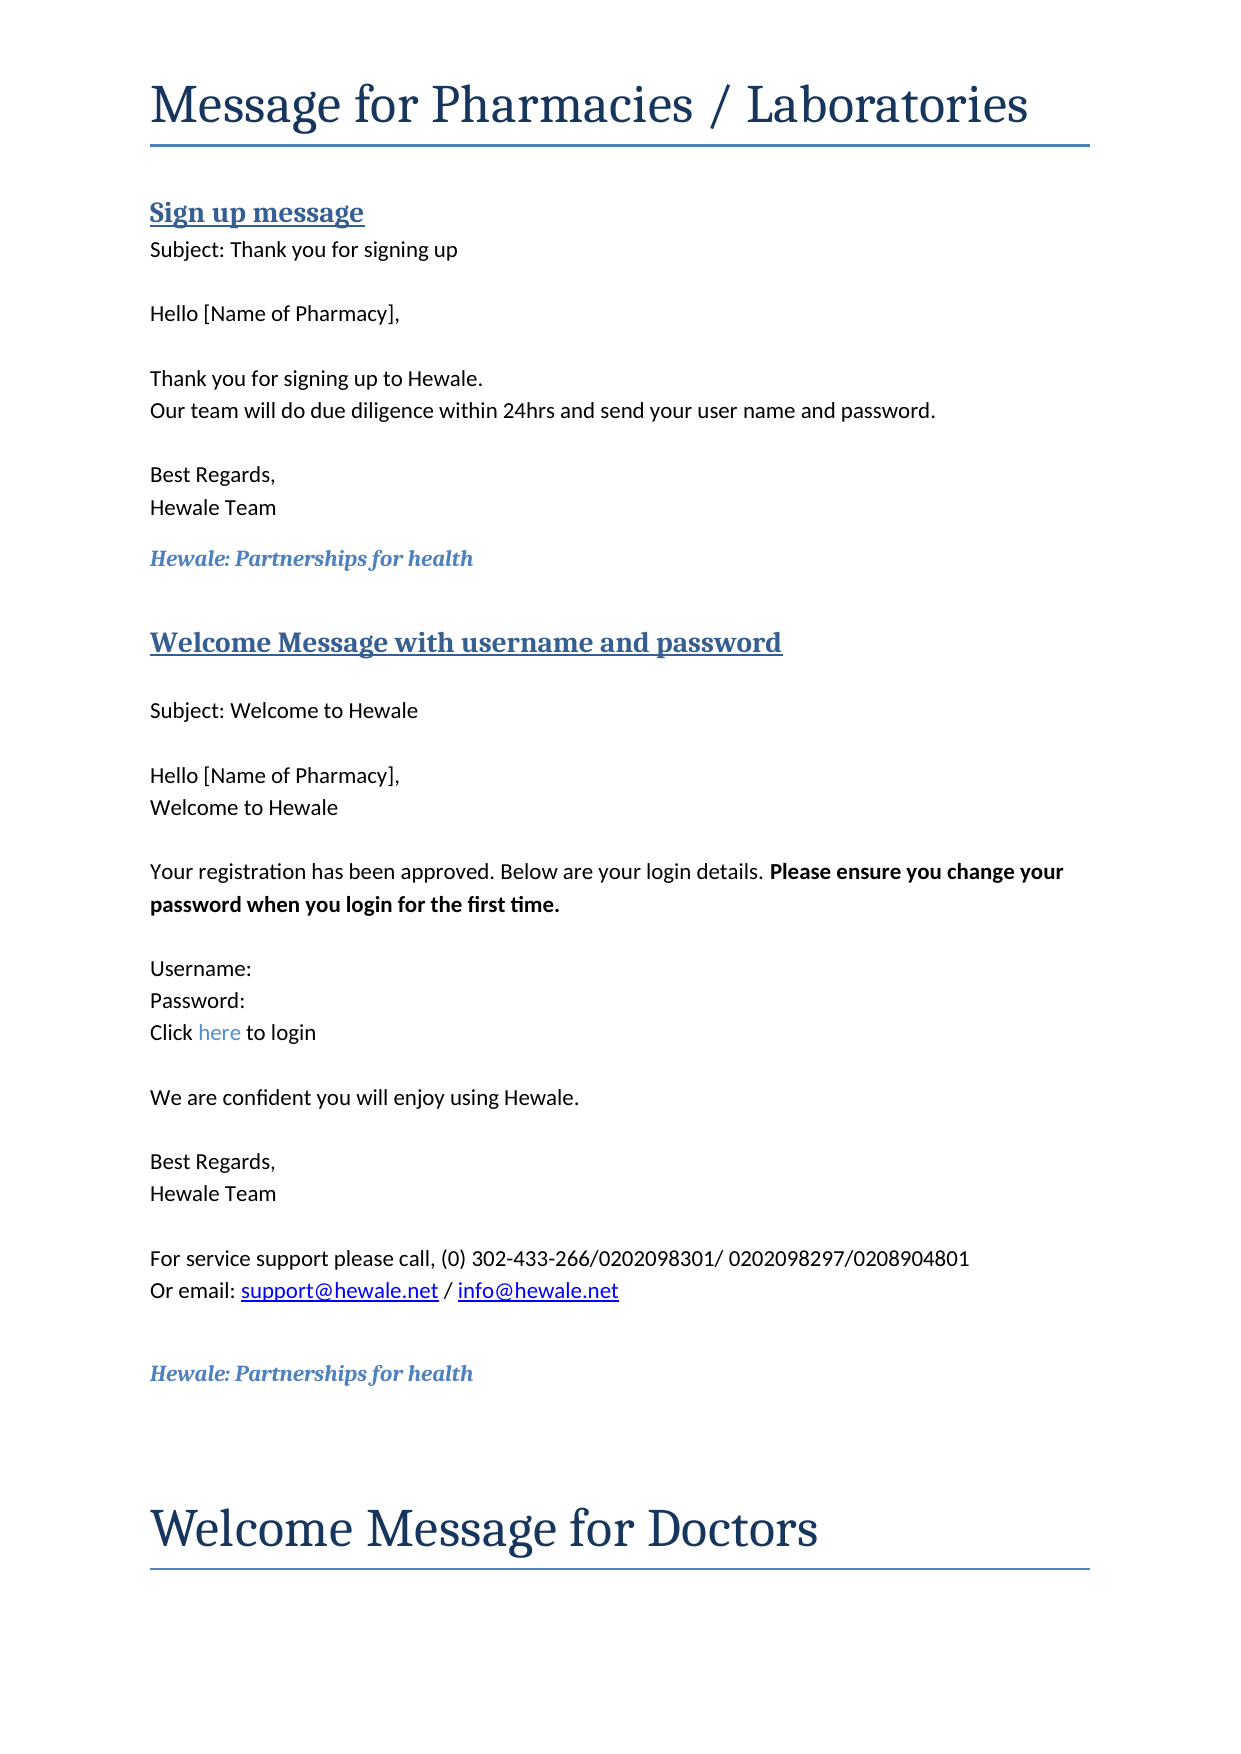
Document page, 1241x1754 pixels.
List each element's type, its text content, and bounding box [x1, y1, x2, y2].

text Subject: Thank you for signing up [150, 235, 1090, 263]
subtitle Hewale: Partnerships for health [150, 546, 1090, 572]
text Hewale Team [150, 493, 1090, 521]
text Best Regards, [150, 1147, 1090, 1175]
text Or email: support@hewale.net / info@hewale.net [150, 1276, 1090, 1304]
text Click here to login [150, 1018, 1090, 1046]
title Welcome Message for Doctors [150, 1497, 1090, 1568]
text Username: [150, 954, 1090, 982]
subtitle Welcome Message with username and password [150, 626, 1090, 659]
text For service support please call, (0) 302-433-266/0202098301/ 0202098297/0208904801 [150, 1244, 1090, 1272]
text Password: [150, 986, 1090, 1014]
subtitle Sign up message [150, 197, 1090, 230]
text Subject: Welcome to Hewale [150, 697, 1090, 724]
text Your registration has been approved. Below are your login details. Please ensure you change your password when you login for the first time. [150, 857, 1090, 918]
subtitle Hewale: Partnerships for health [150, 1361, 1090, 1387]
text We are confident you will enjoy using Hewale. [150, 1083, 1090, 1111]
text Thank you for signing up to Hewale. [150, 364, 1090, 392]
title Message for Pharmacies / Laboratories [150, 74, 1090, 144]
text Hello [Name of Pharmacy], [150, 299, 1090, 327]
text Our team will do due diligence within 24hrs and send your user name and password. [150, 396, 1090, 424]
text Welcome to Hewale [150, 793, 1090, 821]
text Hewale Team [150, 1179, 1090, 1207]
text Best Regards, [150, 460, 1090, 488]
text Hello [Name of Pharmacy], [150, 761, 1090, 789]
